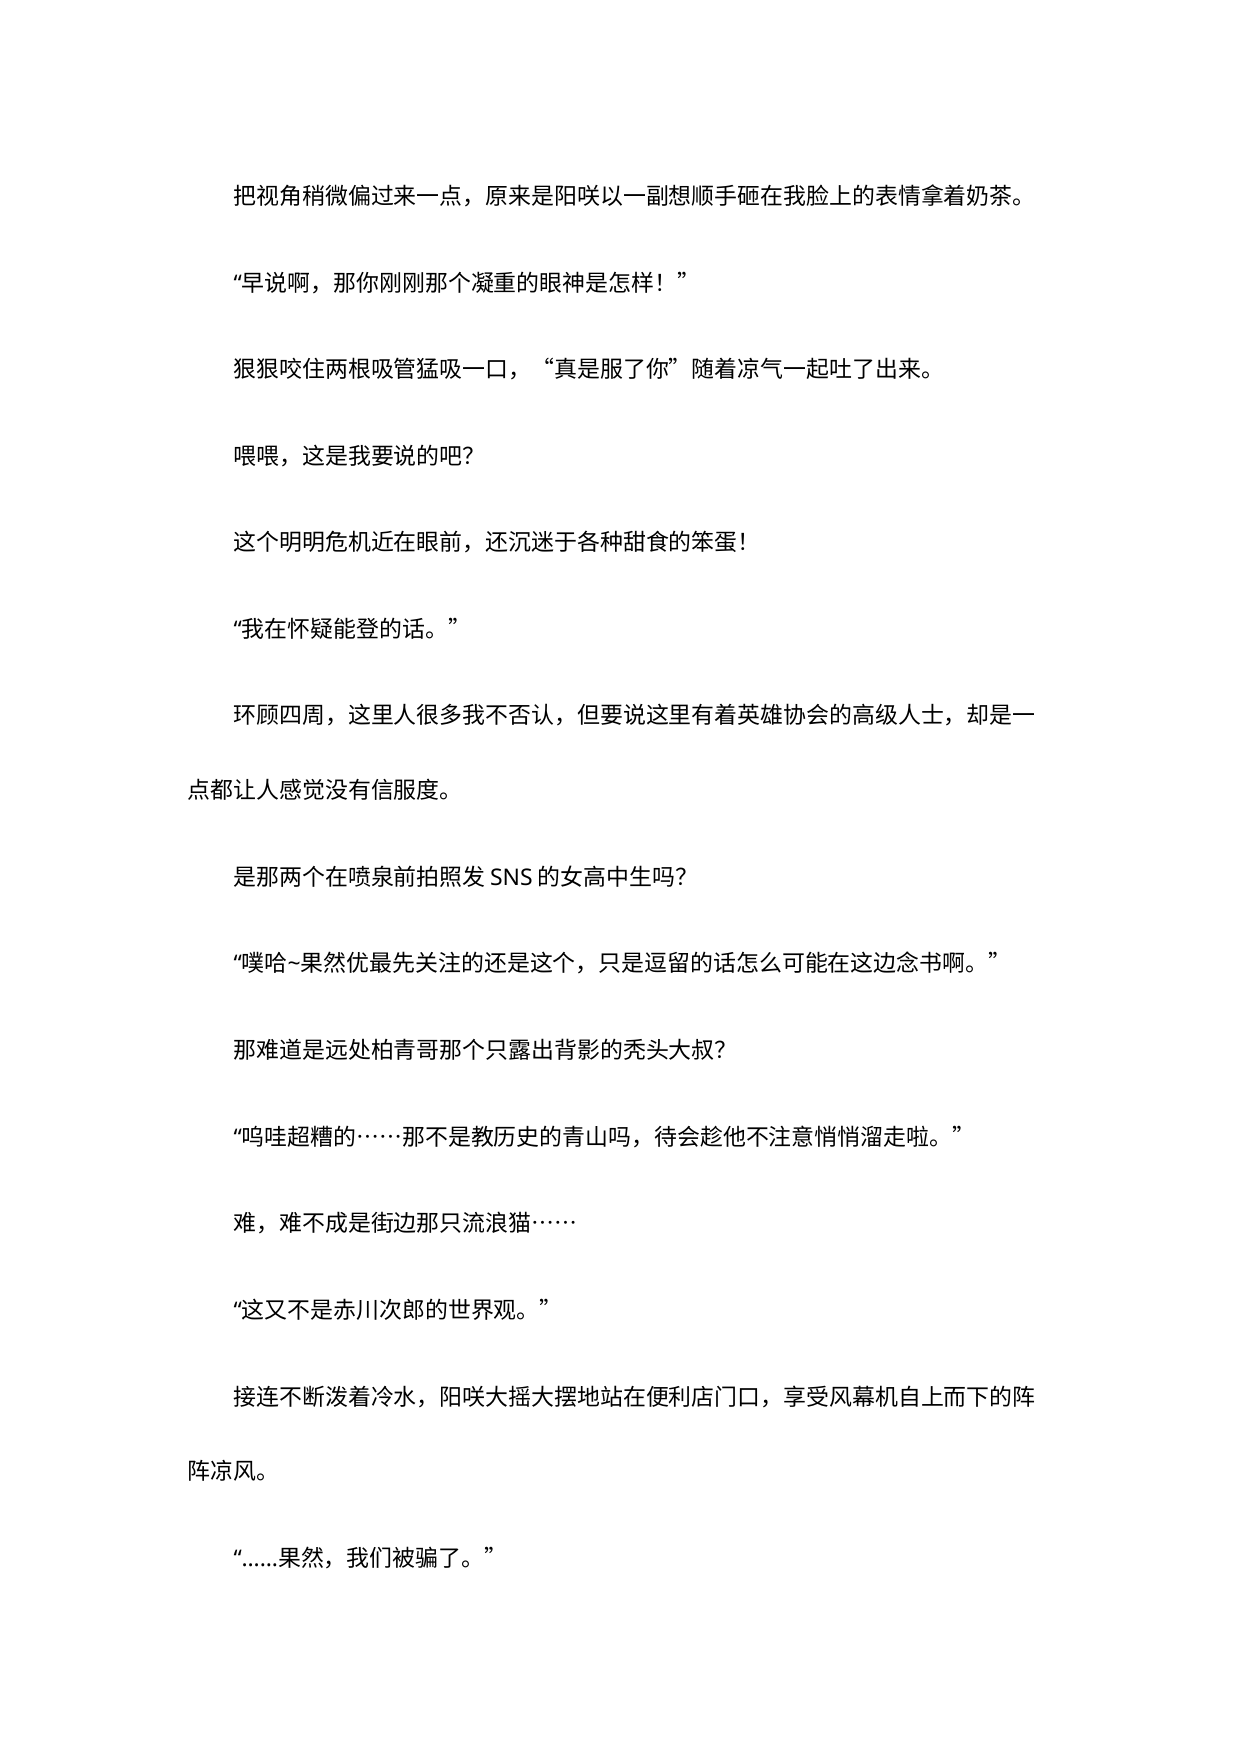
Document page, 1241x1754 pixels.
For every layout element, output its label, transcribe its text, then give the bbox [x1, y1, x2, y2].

text “呜哇超糟的……那不是教历史的青山吗，待会趁他不注意悄悄溜走啦。” [187, 1103, 1053, 1168]
text 这个明明危机近在眼前，还沉迷于各种甜食的笨蛋！ [187, 508, 1053, 573]
text 环顾四周，这里人很多我不否认，但要说这里有着英雄协会的高级人士，却是一点都让人感觉没有信服度。 [187, 682, 1053, 821]
text 把视角稍微偏过来一点，原来是阳咲以一副想顺手砸在我脸上的表情拿着奶茶。 [187, 162, 1053, 227]
text 那难道是远处柏青哥那个只露出背影的秃头大叔？ [187, 1016, 1053, 1081]
text 狠狠咬住两根吸管猛吸一口，“真是服了你”随着凉气一起吐了出来。 [187, 335, 1053, 400]
text 难，难不成是街边那只流浪猫…… [187, 1189, 1053, 1254]
text “……果然，我们被骗了。” [187, 1524, 1053, 1589]
text “早说啊，那你刚刚那个凝重的眼神是怎样！” [187, 248, 1053, 313]
text “我在怀疑能登的话。” [187, 595, 1053, 660]
text 接连不断泼着冷水，阳咲大摇大摆地站在便利店门口，享受风幕机自上而下的阵阵凉风。 [187, 1363, 1053, 1502]
text 是那两个在喷泉前拍照发SNS的女高中生吗？ [187, 843, 1053, 908]
text 喂喂，这是我要说的吧？ [187, 422, 1053, 487]
text “这又不是赤川次郎的世界观。” [187, 1276, 1053, 1341]
text “噗哈~果然优最先关注的还是这个，只是逗留的话怎么可能在这边念书啊。” [187, 929, 1053, 994]
